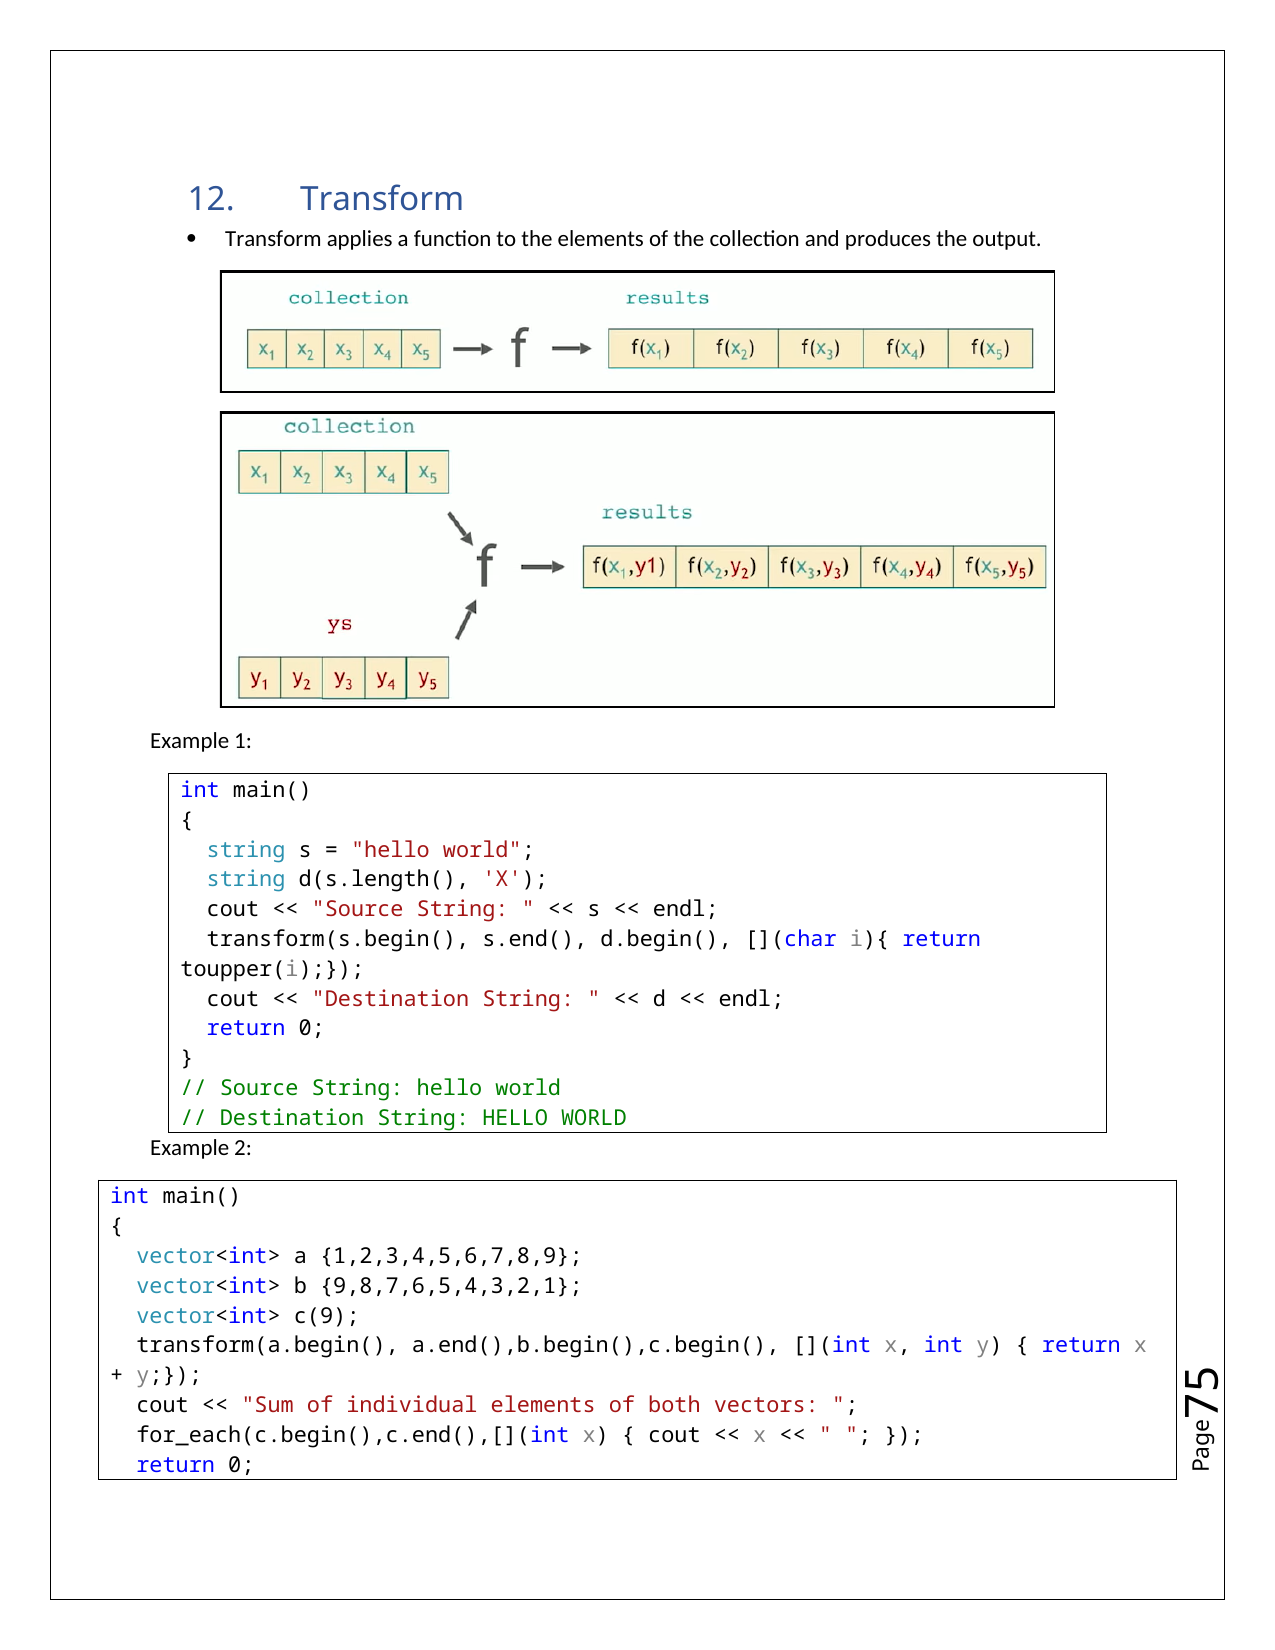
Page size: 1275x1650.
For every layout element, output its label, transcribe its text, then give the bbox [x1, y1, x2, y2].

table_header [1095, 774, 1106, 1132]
list Transform applies a function to the elements of the collection and produces the output. [187, 224, 1125, 252]
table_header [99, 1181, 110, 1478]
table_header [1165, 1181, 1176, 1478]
text Example 1: [150, 726, 1125, 754]
subtitle Transform [187, 175, 1125, 220]
text Example 2: [150, 1133, 1125, 1161]
picture [219, 270, 1055, 393]
picture [219, 411, 1055, 708]
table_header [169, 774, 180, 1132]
